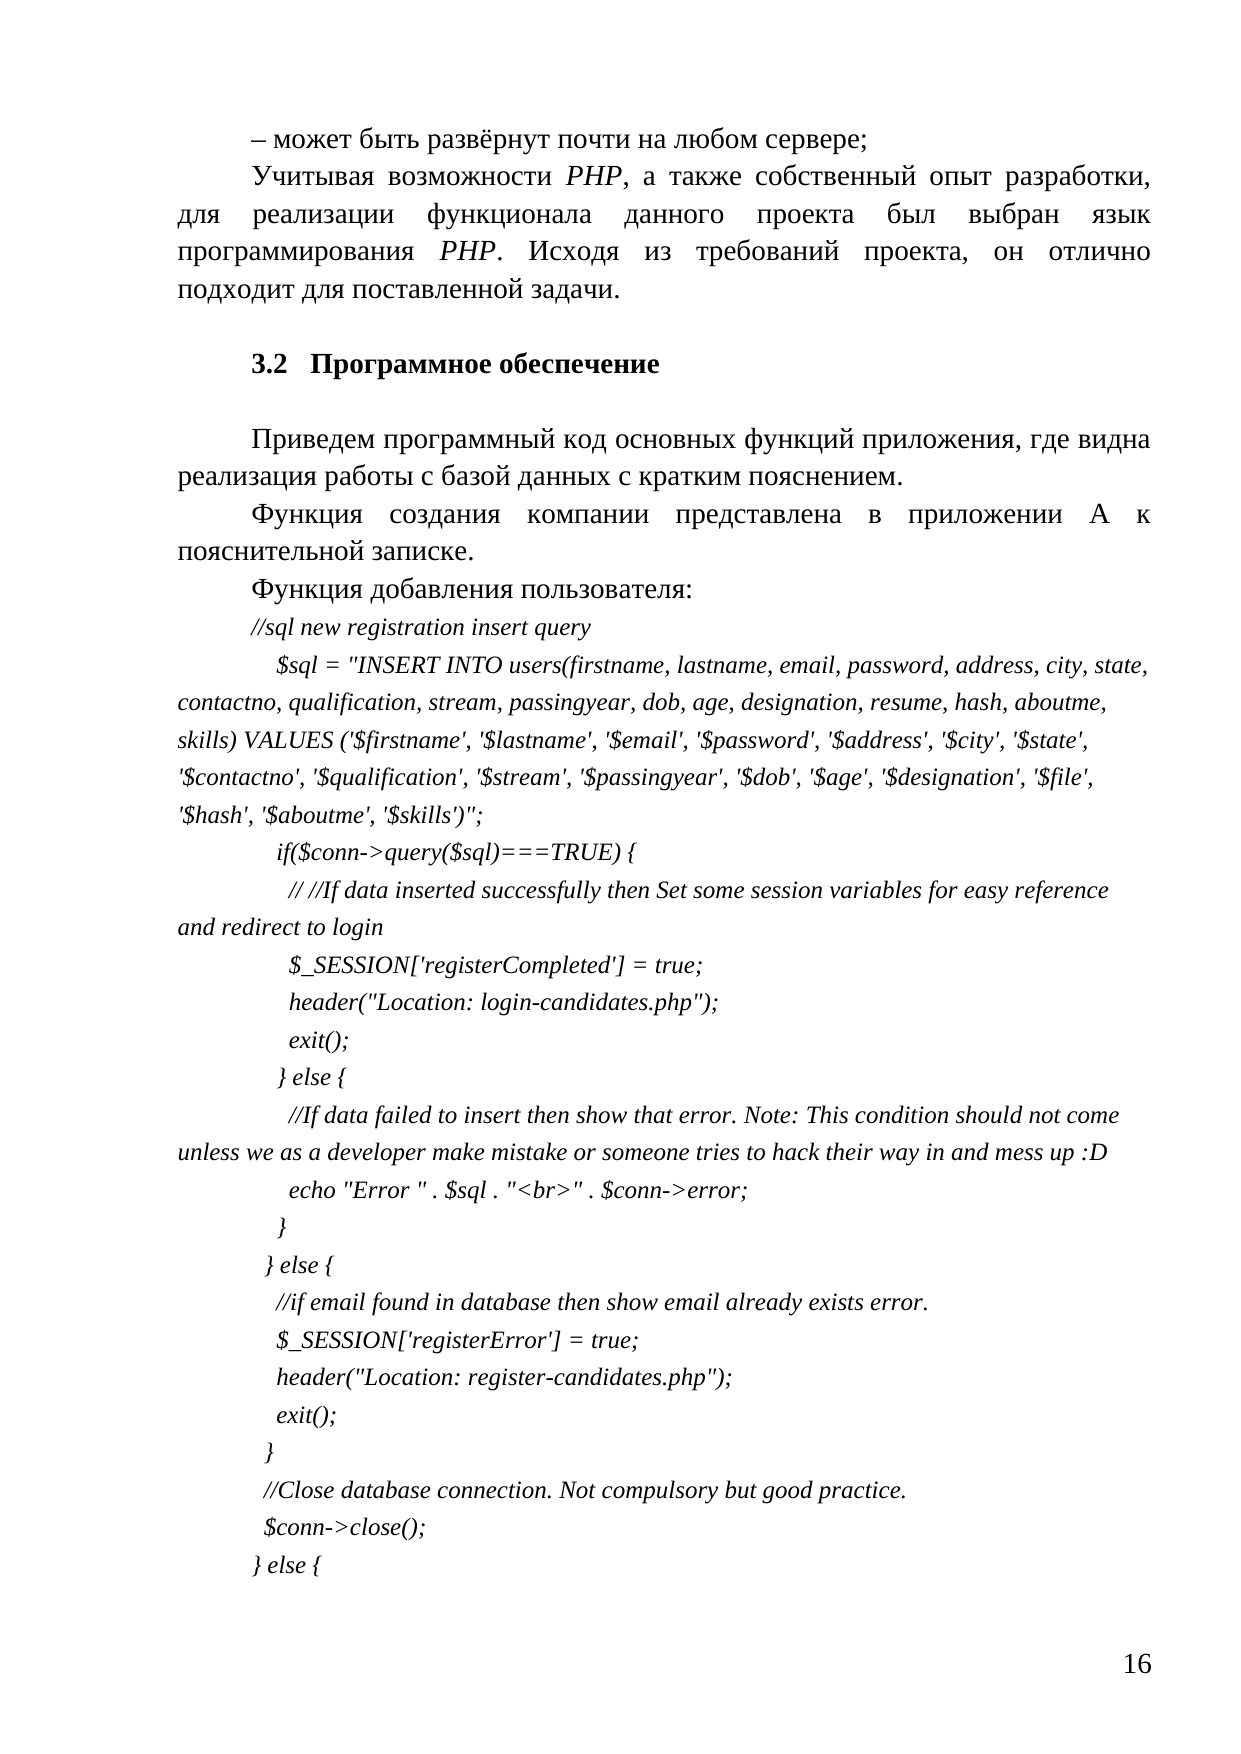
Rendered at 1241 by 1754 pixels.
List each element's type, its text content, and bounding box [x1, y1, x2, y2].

text Приведем программный код основных функций приложения, где видна реализация работы с базой данных с кратким пояснением. [177, 418, 1152, 493]
text echo "Error " . $sql . "<br>" . $conn->error; [177, 1168, 1152, 1206]
text // //If data inserted successfully then Set some session variables for easy reference and redirect to login [177, 868, 1152, 943]
text Программное обеспечение [177, 343, 1152, 381]
text exit(); [177, 1018, 1152, 1056]
text } else { [177, 1543, 1152, 1581]
text $_SESSION['registerCompleted'] = true; [177, 943, 1152, 981]
text if($conn->query($sql)===TRUE) { [177, 831, 1152, 868]
text //sql new registration insert query [177, 606, 1152, 643]
text } [177, 1431, 1152, 1468]
text //If data failed to insert then show that error. Note: This condition should not come unless we as a developer make mistake or someone tries to hack their way in and mess up :D [177, 1093, 1152, 1168]
text $_SESSION['registerError'] = true; [177, 1318, 1152, 1356]
text } [177, 1206, 1152, 1243]
text – может быть развёрнут почти на любом сервере; [177, 118, 1152, 156]
text $conn->close(); [177, 1506, 1152, 1543]
text //if email found in database then show email already exists error. [177, 1281, 1152, 1318]
text exit(); [177, 1393, 1152, 1431]
text header("Location: login-candidates.php"); [177, 981, 1152, 1018]
text Учитывая возможности PHP, а также собственный опыт разработки, для реализации функционала данного проекта был выбран язык программирования PHP. Исходя из требований проекта, он отлично подходит для поставленной задачи. [177, 156, 1152, 306]
text Функция создания компании представлена в приложении А к пояснительной записке. [177, 493, 1152, 568]
text $sql = "INSERT INTO users(firstname, lastname, email, password, address, city, state, contactno, qualification, stream, passingyear, dob, age, designation, resume, hash, aboutme, skills) VALUES ('$firstname', '$lastname', '$email', '$password', '$address', '$city', '$state', '$contactno', '$qualification', '$stream', '$passingyear', '$dob', '$age', '$designation', '$file', '$hash', '$aboutme', '$skills')"; [177, 643, 1152, 831]
text Функция добавления пользователя: [177, 568, 1152, 606]
text } else { [177, 1243, 1152, 1281]
text //Close database connection. Not compulsory but good practice. [177, 1468, 1152, 1506]
text } else { [177, 1056, 1152, 1093]
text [177, 1356, 1152, 1393]
